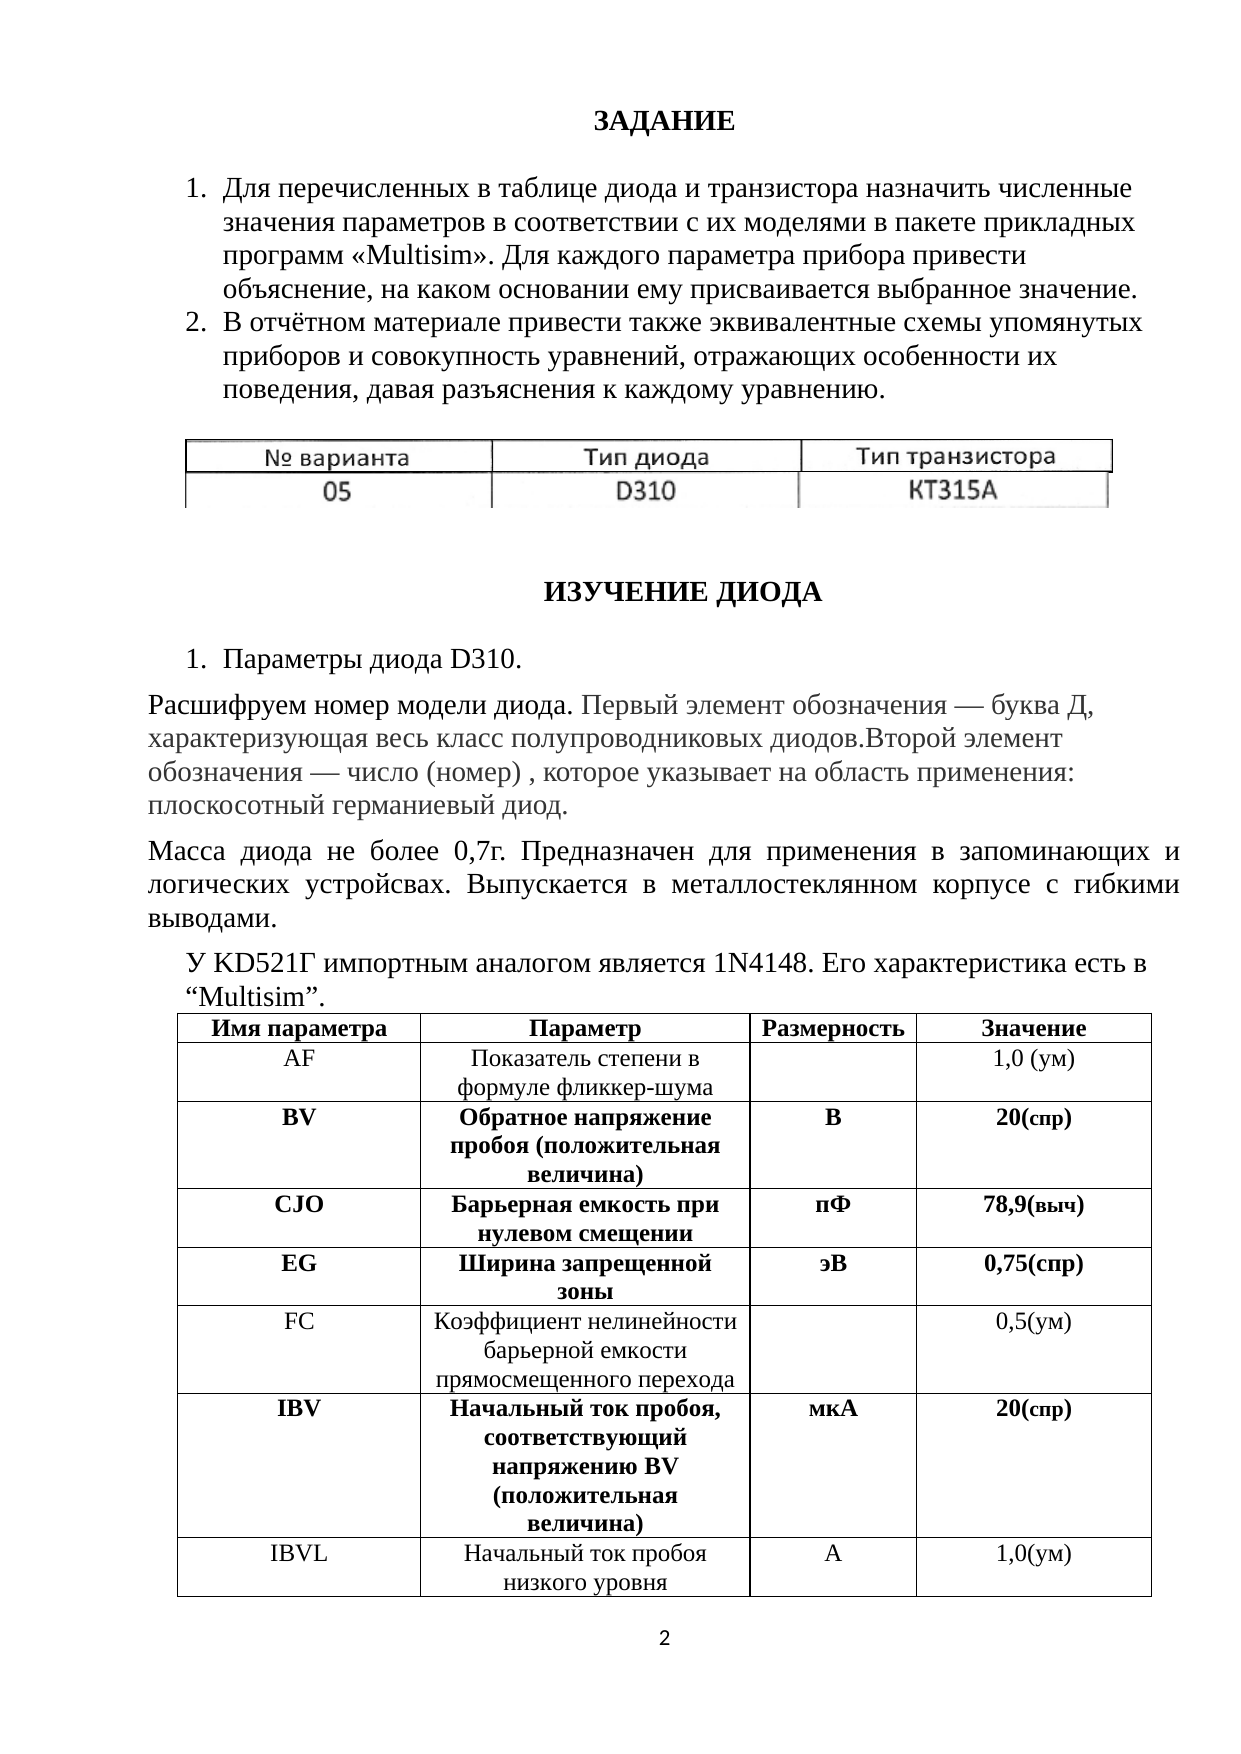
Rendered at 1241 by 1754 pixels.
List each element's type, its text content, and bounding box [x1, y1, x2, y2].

table_cell 20(спр) [917, 1102, 1151, 1188]
table_cell Показатель степени в формуле фликкер-шума [421, 1043, 749, 1101]
table_cell мкА [751, 1394, 916, 1537]
table_cell EG [178, 1248, 420, 1305]
table_header Размерность [751, 1014, 916, 1042]
table_cell эВ [751, 1248, 916, 1305]
table_header Значение [917, 1014, 1151, 1042]
table_cell Обратное напряжение пробоя (положительная величина) [421, 1102, 749, 1188]
text Масса диода не более 0,7г. Предназначен для применения в запоминающих и логических устройсвах. Выпускается в металлостеклянном корпусе с гибкими выводами. [148, 833, 1181, 933]
table_cell 78,9(выч) [917, 1189, 1151, 1247]
table_cell пФ [751, 1189, 916, 1247]
list Для перечисленных в таблице диода и транзистора назначить численные значения параметров в соответствии с их моделями в пакете прикладных программ «Multisim». Для каждого параметра прибора привести объяснение, на каком основании ему присваивается выбранное значение. [185, 170, 1181, 304]
list В отчётном материале привести также эквивалентные схемы упомянутых приборов и совокупность уравнений, отражающих особенности их поведения, давая разъяснения к каждому уравнению. [185, 304, 1181, 405]
text У KD521Г импортным аналогом является 1N4148. Его характеристика есть в “Multisim”. [185, 945, 1181, 1012]
text Расшифруем номер модели диода. Первый элемент обозначения — буква Д, характеризующая весь класс полупроводниковых диодов.Второй элемент обозначения — число (номер) , которое указывает на область применения: плоскосотный германиевый диод. [148, 687, 1181, 821]
table_cell Начальный ток пробоя, соответствующий напряжению BV (положительная величина) [421, 1394, 749, 1537]
table_cell 0,75(спр) [917, 1248, 1151, 1305]
table_cell [751, 1043, 916, 1101]
table_cell Ширина запрещенной зоны [421, 1248, 749, 1305]
table_cell А [751, 1538, 916, 1596]
table_header Параметр [421, 1014, 749, 1042]
table_cell IBV [178, 1394, 420, 1537]
table_cell 20(спр) [917, 1394, 1151, 1537]
table_cell Барьерная емкость при нулевом смещении [421, 1189, 749, 1247]
table_cell [751, 1306, 916, 1392]
list Параметры диода D310. [185, 641, 1181, 675]
table_cell 0,5(ум) [917, 1306, 1151, 1392]
table_cell BV [178, 1102, 420, 1188]
picture [187, 440, 1112, 471]
table_cell Коэффициент нелинейности барьерной емкости прямосмещенного перехода [421, 1306, 749, 1392]
text ИЗУЧЕНИЕ ДИОДА [185, 574, 1181, 608]
table_cell IBVL [178, 1538, 420, 1596]
table_cell 1,0(ум) [917, 1538, 1151, 1596]
table_cell AF [178, 1043, 420, 1101]
table_cell CJO [178, 1189, 420, 1247]
table_cell В [751, 1102, 916, 1188]
table_cell FC [178, 1306, 420, 1392]
table_cell 1,0 (ум) [917, 1043, 1151, 1101]
table_header Имя параметра [178, 1014, 420, 1042]
table_cell Начальный ток пробоя низкого уровня [421, 1538, 749, 1596]
picture [185, 472, 1109, 508]
text ЗАДАНИЕ [148, 103, 1181, 137]
